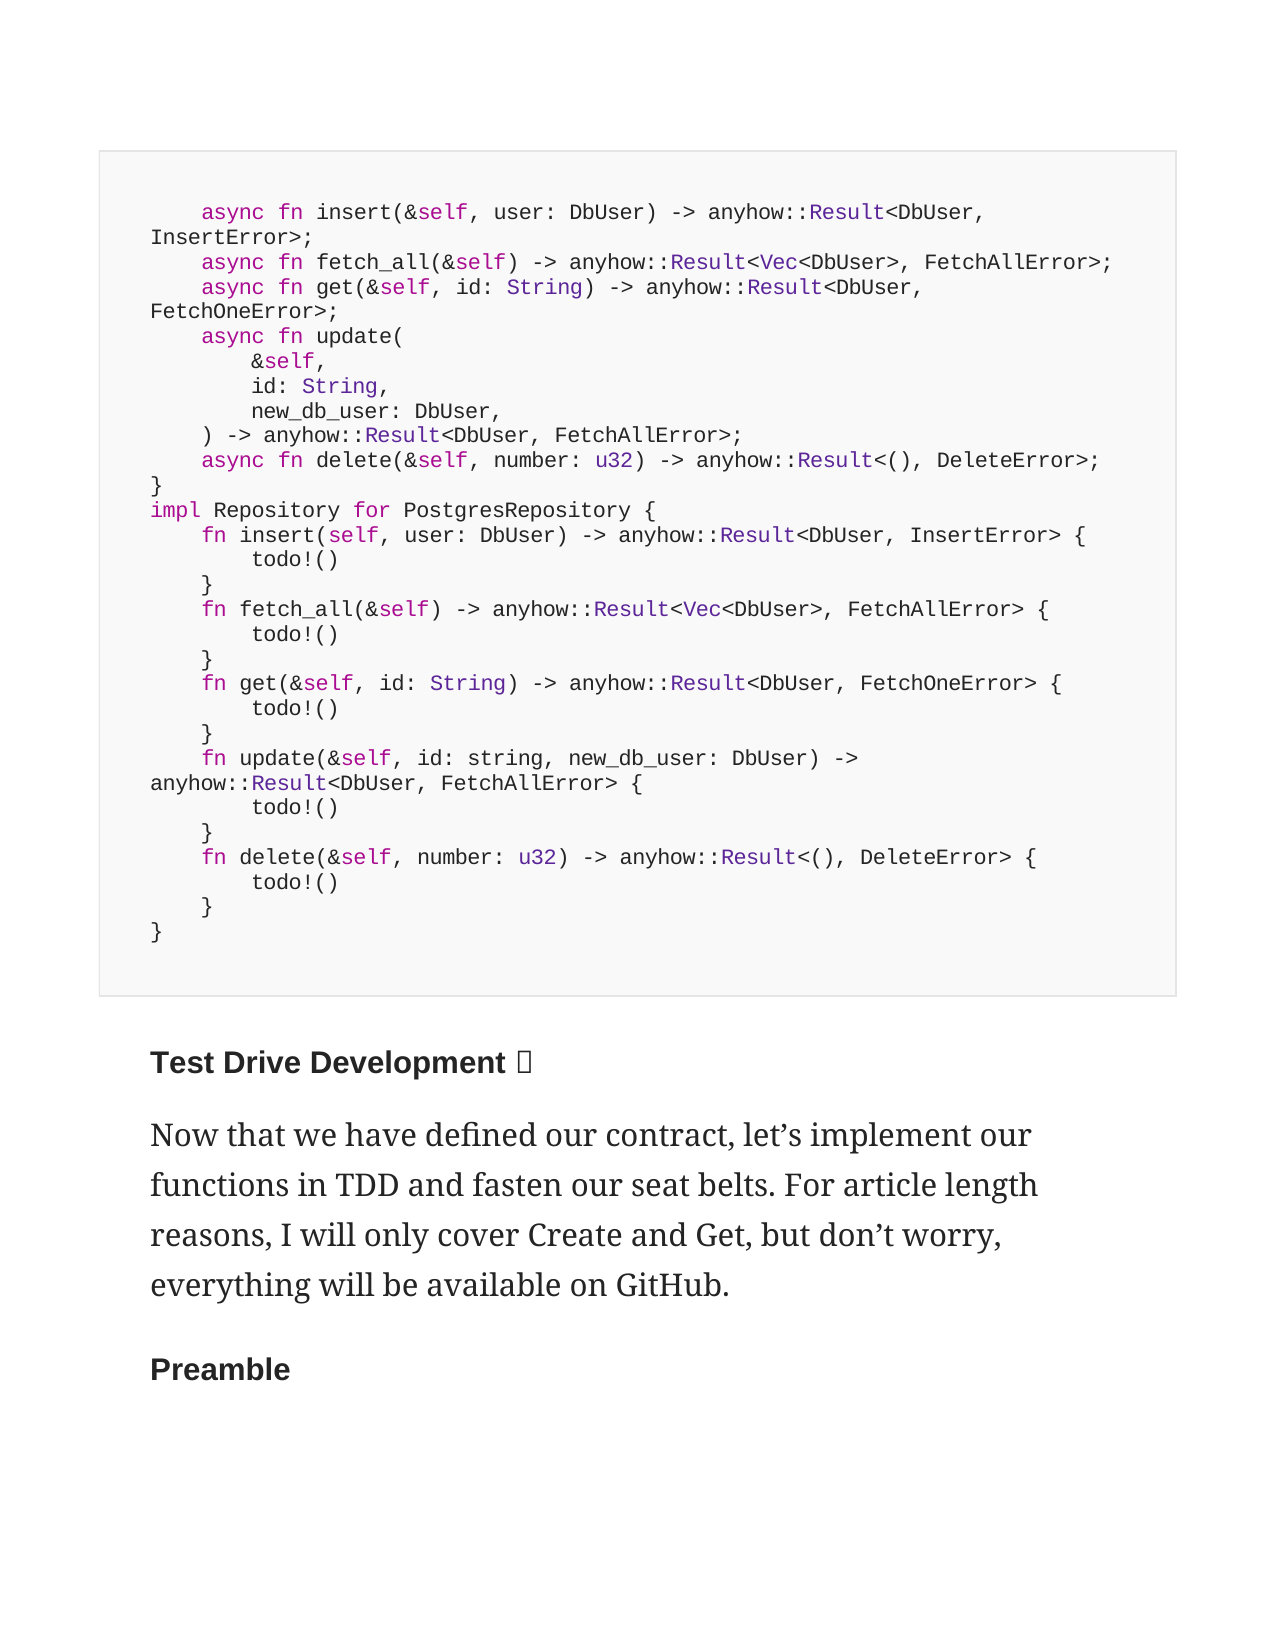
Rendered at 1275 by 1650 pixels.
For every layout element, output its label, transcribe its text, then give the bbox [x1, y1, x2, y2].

text Now that we have defined our contract, let’s implement our functions in TDD and fasten our seat belts. For article length reasons, I will only cover Create and Get, but don’t worry, everything will be available on GitHub. [150, 1106, 1125, 1306]
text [100, 152, 1175, 995]
text Preamble [150, 1349, 1125, 1387]
text Test Drive Development 🚀 [150, 1040, 1125, 1082]
